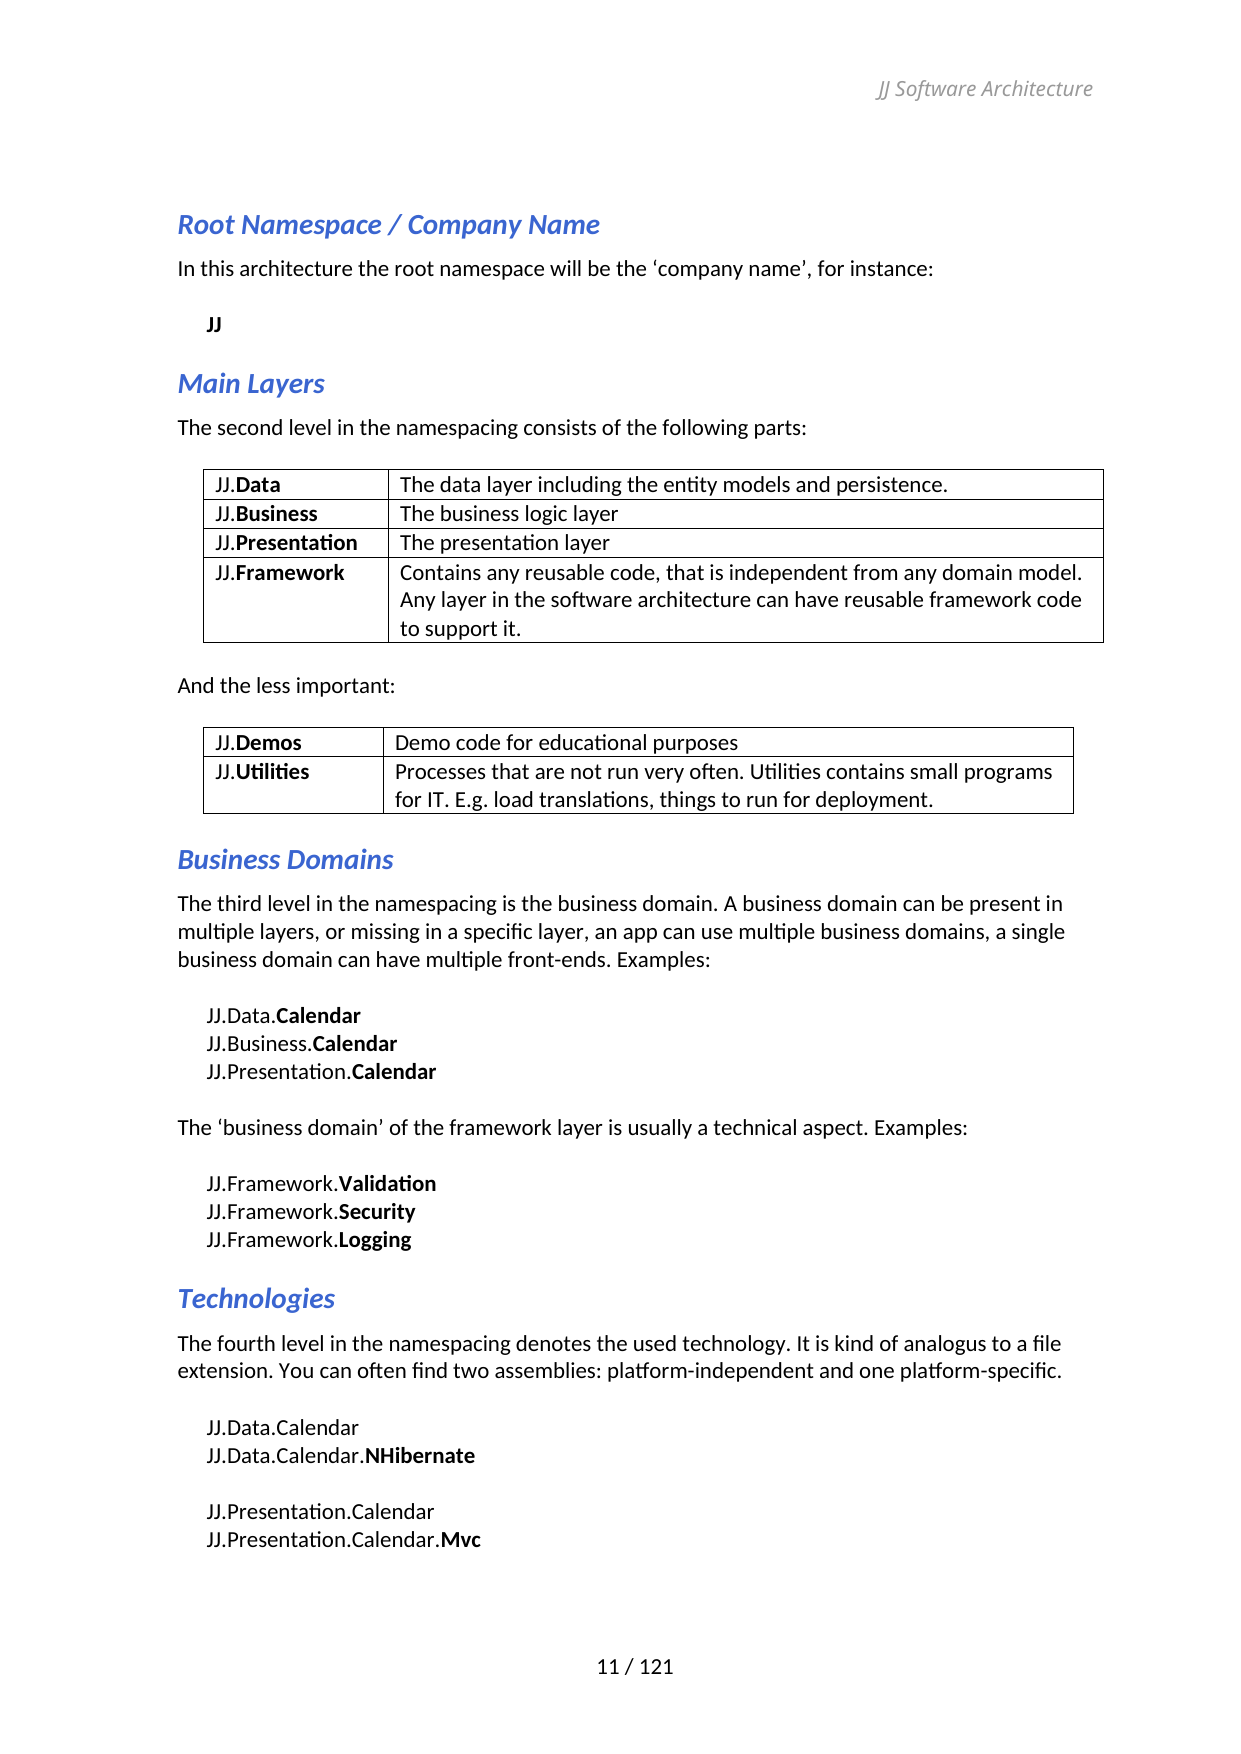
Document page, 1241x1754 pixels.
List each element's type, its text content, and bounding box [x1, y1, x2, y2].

table_cell Processes that are not run very often. Utilities contains small programs for IT. E.g. load translations, things to run for deployment. [384, 757, 1073, 813]
table_cell Contains any reusable code, that is independent from any domain model. Any layer in the software architecture can have reusable framework code to support it. [389, 558, 1103, 642]
subtitle Main Layers [177, 365, 1093, 401]
text JJ.Data.Calendar.NHibernate [177, 1441, 1093, 1469]
table_header JJ.Demos [204, 728, 383, 756]
text In this architecture the root namespace will be the ‘company name’, for instance: [177, 254, 1093, 282]
subtitle Business Domains [177, 841, 1093, 877]
table_cell The business logic layer [389, 500, 1103, 527]
text JJ.Presentation.Calendar.Mvc [177, 1525, 1093, 1553]
table_cell JJ.Presentation [204, 529, 388, 557]
text The ‘business domain’ of the framework layer is usually a technical aspect. Examples: [177, 1113, 1093, 1141]
text JJ.Data.Calendar [177, 1413, 1093, 1441]
text The fourth level in the namespacing denotes the used technology. It is kind of analogus to a file extension. You can often find two assemblies: platform-independent and one platform-specific. [177, 1329, 1093, 1385]
table_header The data layer including the entity models and persistence. [389, 470, 1103, 498]
table_header JJ.Data [204, 470, 388, 498]
text And the less important: [177, 671, 1093, 699]
text The second level in the namespacing consists of the following parts: [177, 413, 1093, 441]
table_cell The presentation layer [389, 529, 1103, 557]
table_cell JJ.Utilities [204, 757, 383, 813]
subtitle Technologies [177, 1281, 1093, 1316]
text JJ.Presentation.Calendar [177, 1057, 1093, 1085]
table_cell JJ.Framework [204, 558, 388, 642]
text JJ [177, 310, 1093, 338]
text JJ.Framework.Validation [177, 1169, 1093, 1197]
text JJ.Data.Calendar [177, 1001, 1093, 1029]
text JJ.Presentation.Calendar [177, 1497, 1093, 1525]
text JJ.Business.Calendar [177, 1029, 1093, 1057]
table_header Demo code for educational purposes [384, 728, 1073, 756]
text The third level in the namespacing is the business domain. A business domain can be present in multiple layers, or missing in a specific layer, an app can use multiple business domains, a single business domain can have multiple front-ends. Examples: [177, 889, 1093, 973]
text JJ.Framework.Security [177, 1197, 1093, 1225]
text JJ.Framework.Logging [177, 1225, 1093, 1253]
subtitle Root Namespace / Company Name [177, 206, 1093, 242]
table_cell JJ.Business [204, 500, 388, 527]
